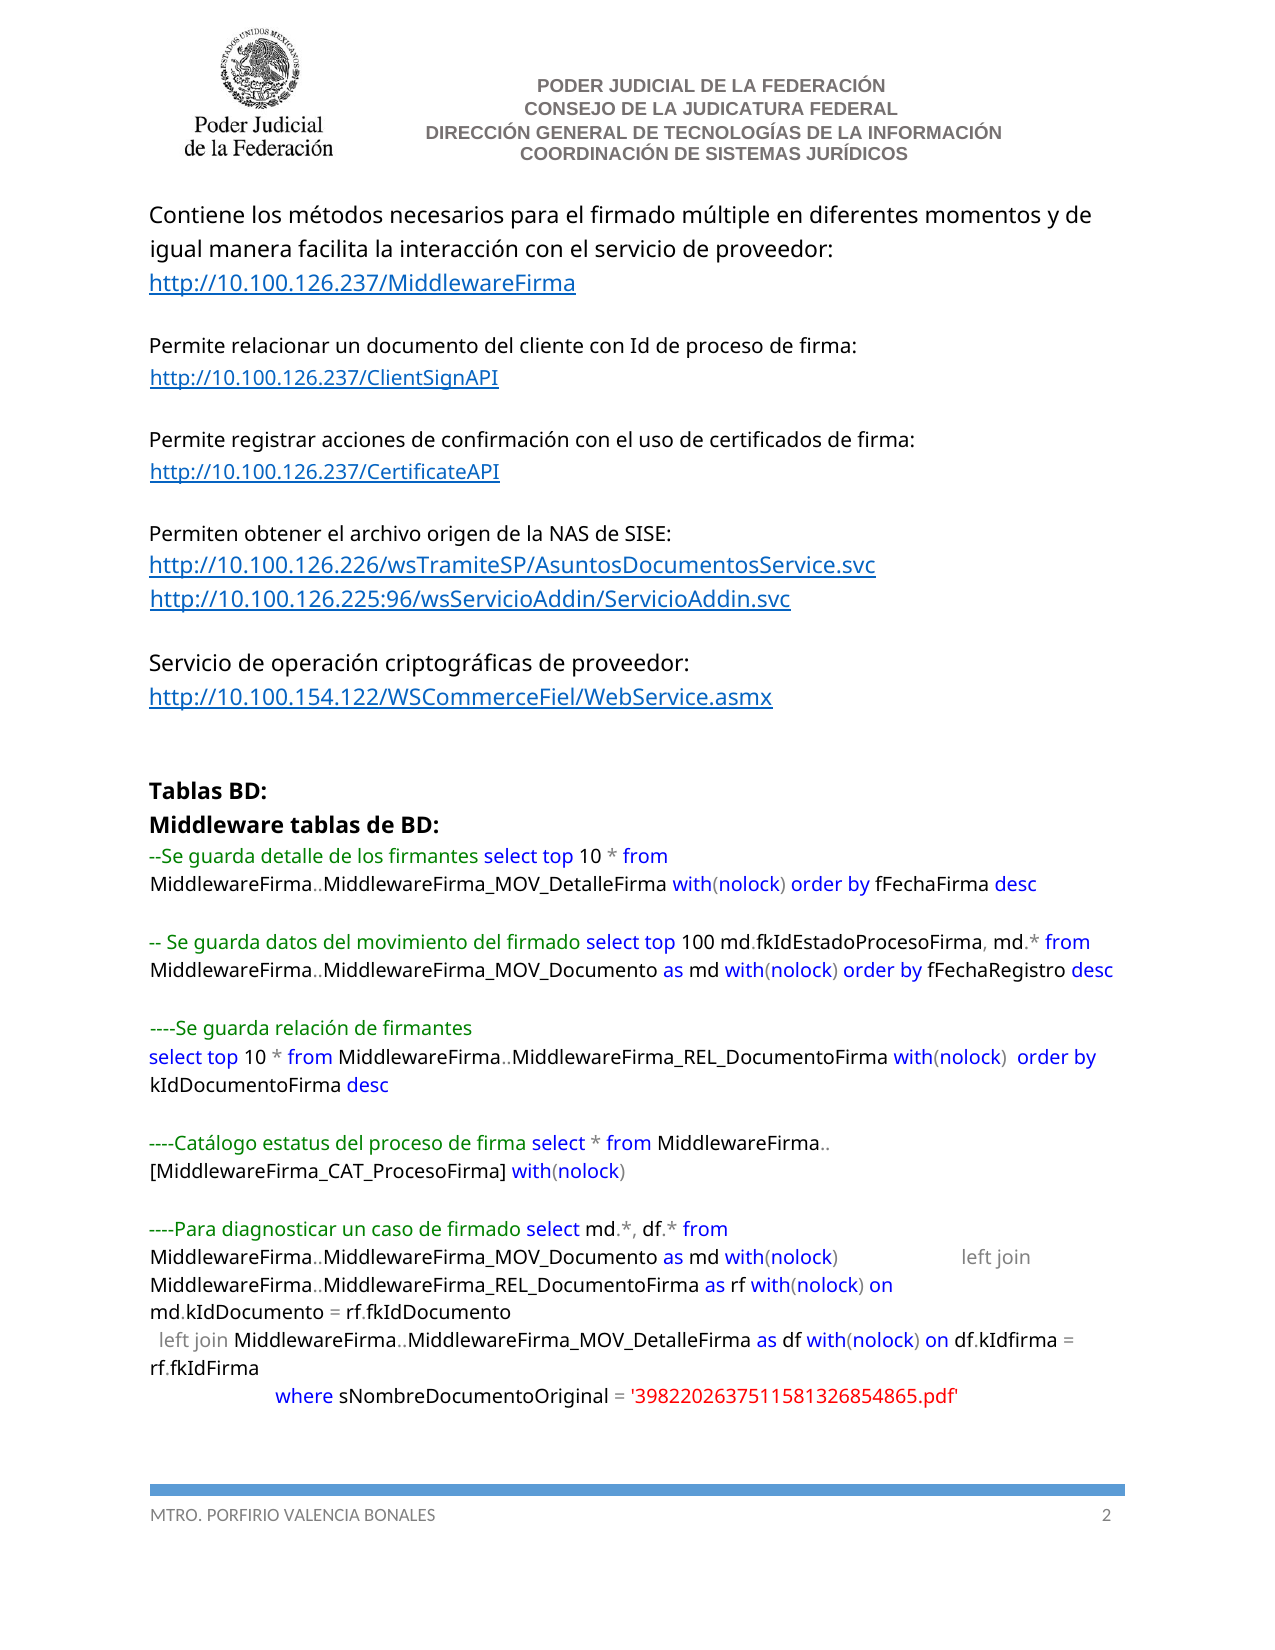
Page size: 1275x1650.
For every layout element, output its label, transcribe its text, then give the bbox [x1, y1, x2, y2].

text http://10.100.154.122/WSCommerceFiel/WebService.asmx [148, 681, 1141, 712]
text http://10.100.126.237/MiddlewareFirma [148, 267, 1141, 298]
text Servicio de operación criptográficas de proveedor: [148, 647, 1125, 678]
text Permite relacionar un documento del cliente con Id de proceso de firma: http://10.100.126.237/ClientSignAPI [148, 331, 1127, 392]
text Permiten obtener el archivo origen de la NAS de SISE: [148, 519, 1127, 547]
text Tablas BD: [148, 775, 1175, 806]
text http://10.100.126.226/wsTramiteSP/AsuntosDocumentosService.svc http://10.100.126.225:96/wsServicioAddin/ServicioAddin.svc [148, 549, 1141, 614]
text left join MiddlewareFirma..MiddlewareFirma_MOV_DetalleFirma as df with(nolock) on df.kIdfirma = rf.fkIdFirma [148, 1327, 1123, 1381]
text Permite registrar acciones de confirmación con el uso de certificados de firma: http://10.100.126.237/CertificateAPI [148, 425, 1127, 486]
picture [150, 27, 369, 159]
text ----Para diagnosticar un caso de firmado select md.*, df.* from MiddlewareFirma..MiddlewareFirma_MOV_Documento as md with(nolock) left join MiddlewareFirma..MiddlewareFirma_REL_DocumentoFirma as rf with(nolock) on md.kIdDocumento = rf.fkIdDocumento [148, 1216, 1062, 1326]
text Contiene los métodos necesarios para el firmado múltiple en diferentes momentos y de igual manera facilita la interacción con el servicio de proveedor: [148, 199, 1125, 264]
text ----Se guarda relación de firmantes [150, 1014, 1175, 1041]
text ----Catálogo estatus del proceso de firma select * from MiddlewareFirma..[MiddlewareFirma_CAT_ProcesoFirma] with(nolock) [148, 1129, 871, 1184]
text -- Se guarda datos del movimiento del firmado select top 100 md.fkIdEstadoProcesoFirma, md.* from MiddlewareFirma..MiddlewareFirma_MOV_Documento as md with(nolock) order by fFechaRegistro desc [148, 928, 1123, 983]
text --Se guarda detalle de los firmantes select top 10 * from MiddlewareFirma..MiddlewareFirma_MOV_DetalleFirma with(nolock) order by fFechaFirma desc [148, 842, 1112, 897]
text select top 10 * from MiddlewareFirma..MiddlewareFirma_REL_DocumentoFirma with(nolock) order by kIdDocumentoFirma desc [148, 1043, 1123, 1098]
text Middleware tablas de BD: [148, 808, 1175, 840]
text where sNombreDocumentoOriginal = '3982202637511581326854865.pdf' [150, 1383, 1175, 1409]
